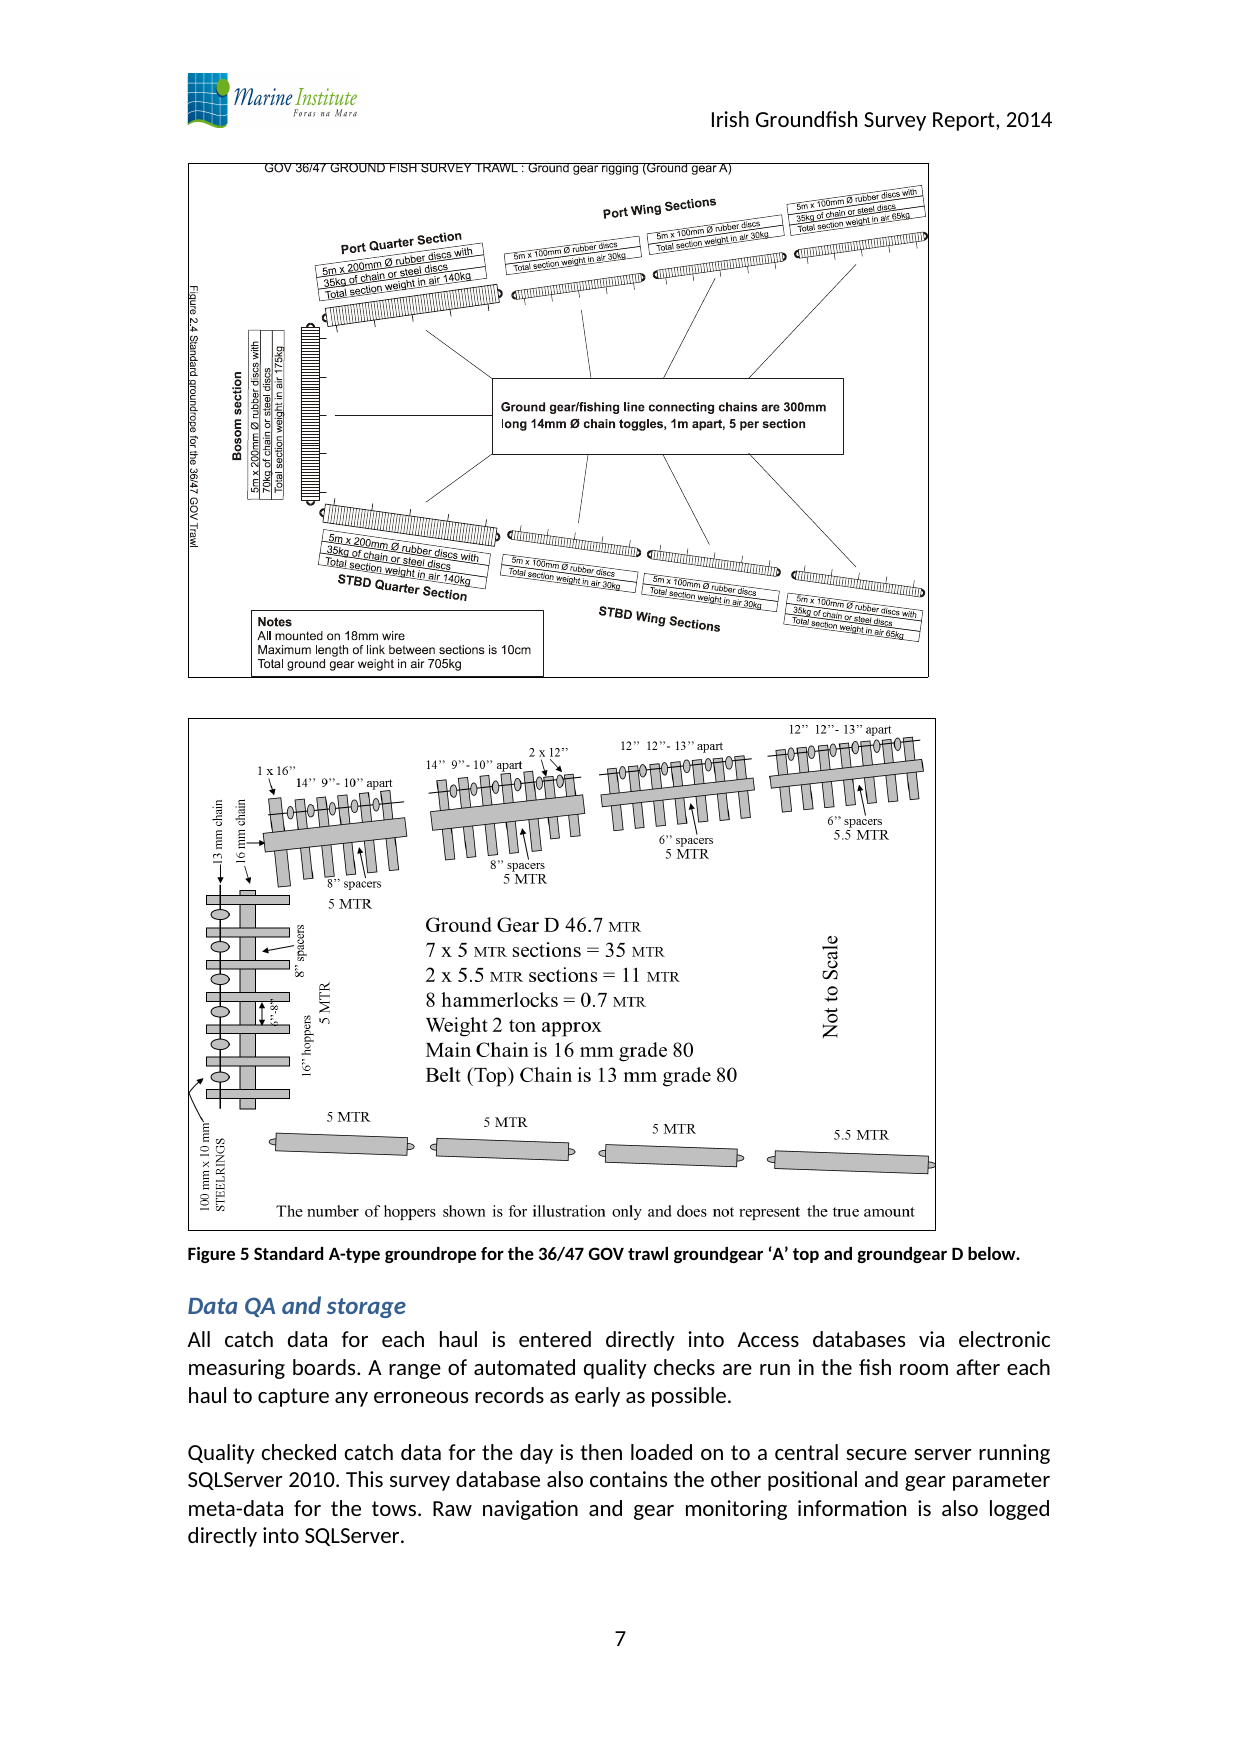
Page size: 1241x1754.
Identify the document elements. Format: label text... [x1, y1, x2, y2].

text Quality checked catch data for the day is then loaded on to a central secure server running SQLServer 2010. This survey database also contains the other positional and gear parameter meta-data for the tows. Raw navigation and gear monitoring information is also logged directly into SQLServer. [187, 1438, 1053, 1550]
picture [187, 73, 358, 128]
text Figure 5 Standard A-type groundrope for the 36/47 GOV trawl groundgear ‘A’ top and groundgear D below. [187, 1243, 1053, 1266]
picture [189, 719, 935, 1230]
subtitle Data QA and storage [187, 1291, 1053, 1321]
text All catch data for each haul is entered directly into Access databases via electronic measuring boards. A range of automated quality checks are run in the fish room after each haul to capture any erroneous records as early as possible. [187, 1326, 1053, 1409]
